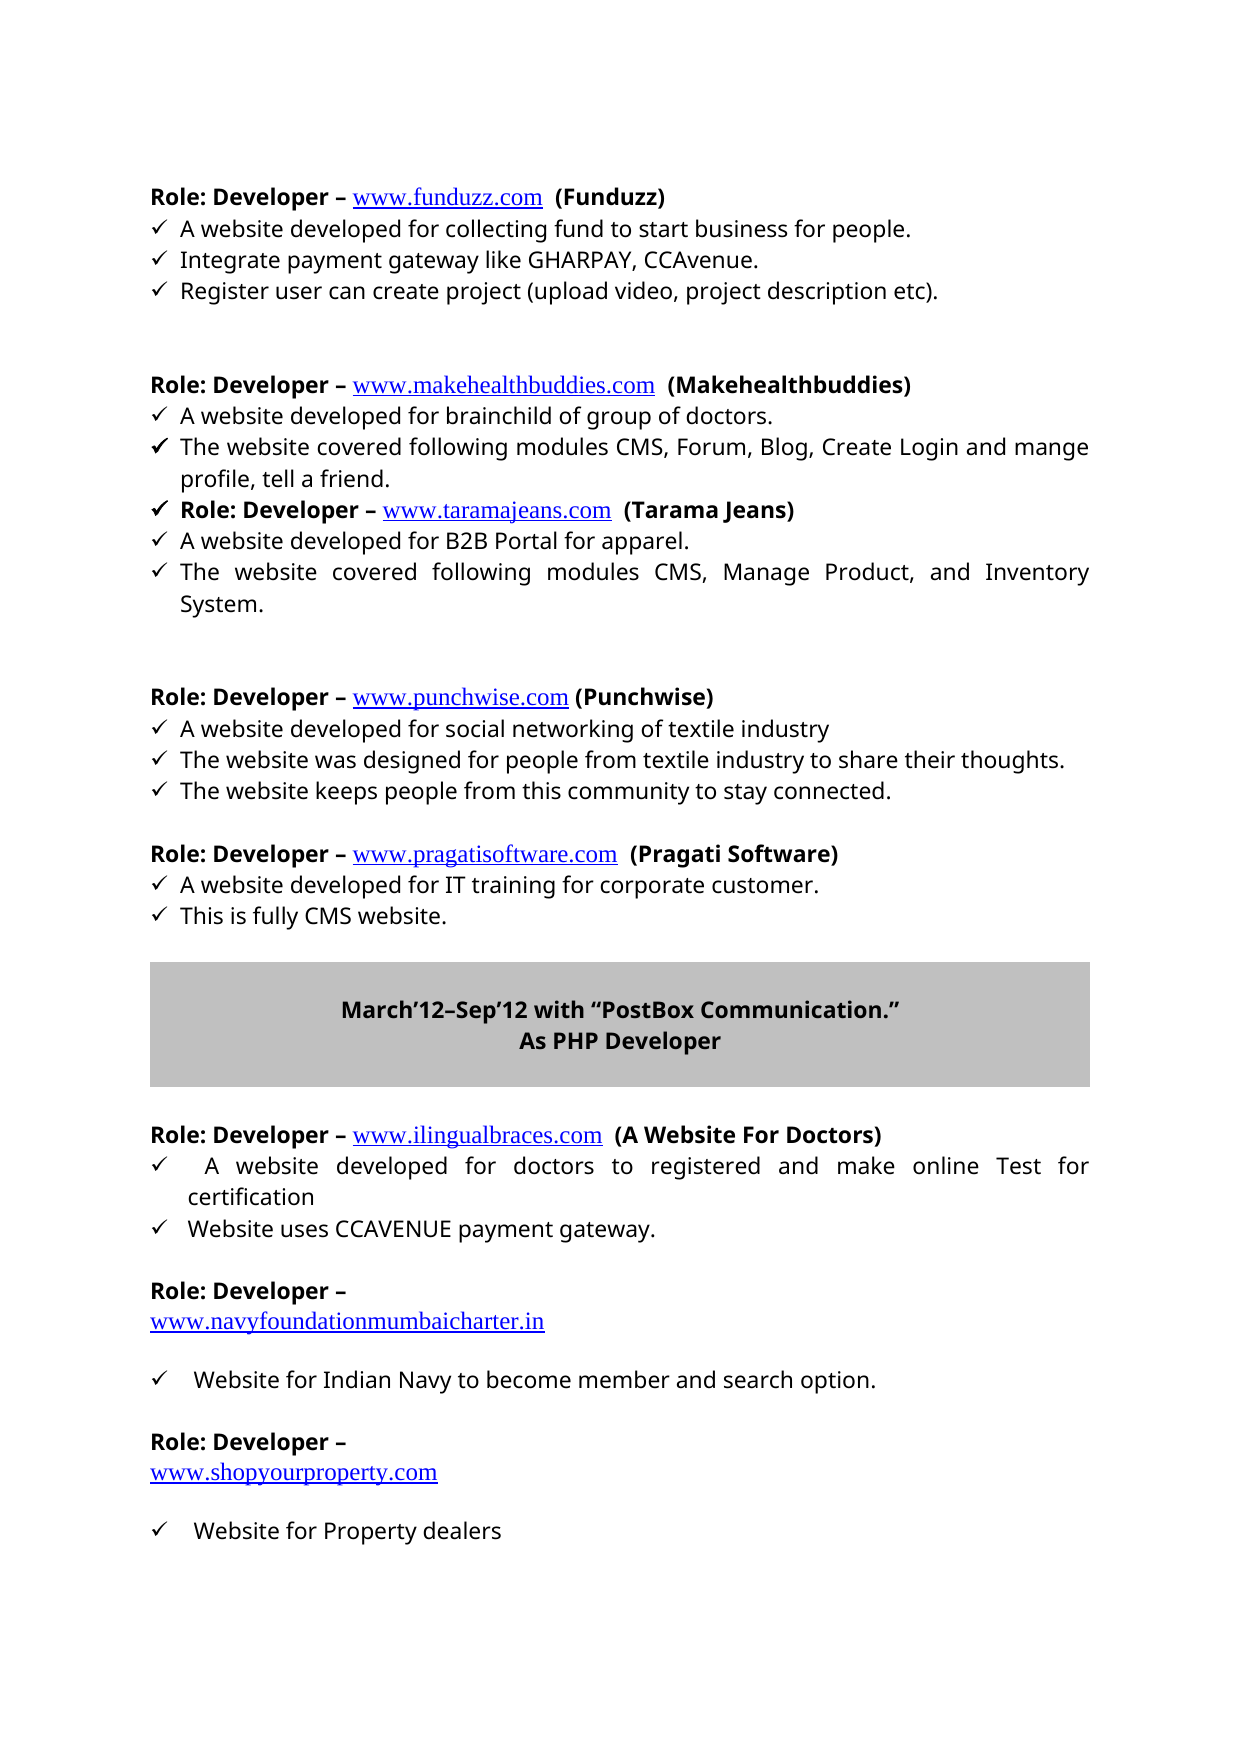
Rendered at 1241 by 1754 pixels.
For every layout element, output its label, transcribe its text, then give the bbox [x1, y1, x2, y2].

list The website keeps people from this community to stay connected. [150, 775, 1090, 806]
list Register user can create project (upload video, project description etc). [150, 275, 1090, 306]
text Role: Developer – www.makehealthbuddies.com (Makehealthbuddies) [150, 369, 1090, 400]
list The website was designed for people from textile industry to share their thoughts. [150, 744, 1090, 775]
list Website for Indian Navy to become member and search option. [150, 1364, 1090, 1395]
list The website covered following modules CMS, Manage Product, and Inventory System. [150, 556, 1090, 619]
list A website developed for brainchild of group of doctors. [150, 400, 1090, 431]
text www.shopyourproperty.com [150, 1457, 1090, 1486]
list A website developed for collecting fund to start business for people. [150, 212, 1090, 244]
list Website uses CCAVENUE payment gateway. [150, 1212, 1090, 1244]
list A website developed for social networking of textile industry [150, 712, 1090, 744]
text Role: Developer – www.punchwise.com (Punchwise) [150, 681, 1090, 712]
text www.navyfoundationmumbaicharter.in [150, 1306, 1090, 1335]
text Role: Developer – www.ilingualbraces.com (A Website For Doctors) [150, 1119, 1090, 1150]
text Role: Developer – [150, 1275, 1090, 1306]
list The website covered following modules CMS, Forum, Blog, Create Login and mange profile, tell a friend. [150, 431, 1090, 494]
text Role: Developer – www.pragatisoftware.com (Pragati Software) [150, 837, 1090, 869]
text Role: Developer – www.funduzz.com (Funduzz) [150, 181, 1090, 212]
list A website developed for doctors to registered and make online Test for certification [150, 1150, 1090, 1212]
text March’12–Sep’12 with “PostBox Communication.” [150, 994, 1090, 1025]
list Website for Property dealers [150, 1515, 1090, 1546]
text Role: Developer – [150, 1426, 1090, 1457]
list A website developed for IT training for corporate customer. [150, 869, 1090, 900]
text As PHP Developer [150, 1025, 1090, 1056]
list A website developed for B2B Portal for apparel. [150, 525, 1090, 556]
list Integrate payment gateway like GHARPAY, CCAvenue. [150, 244, 1090, 275]
list This is fully CMS website. [150, 900, 1090, 931]
list Role: Developer – www.taramajeans.com (Tarama Jeans) [150, 494, 1090, 525]
